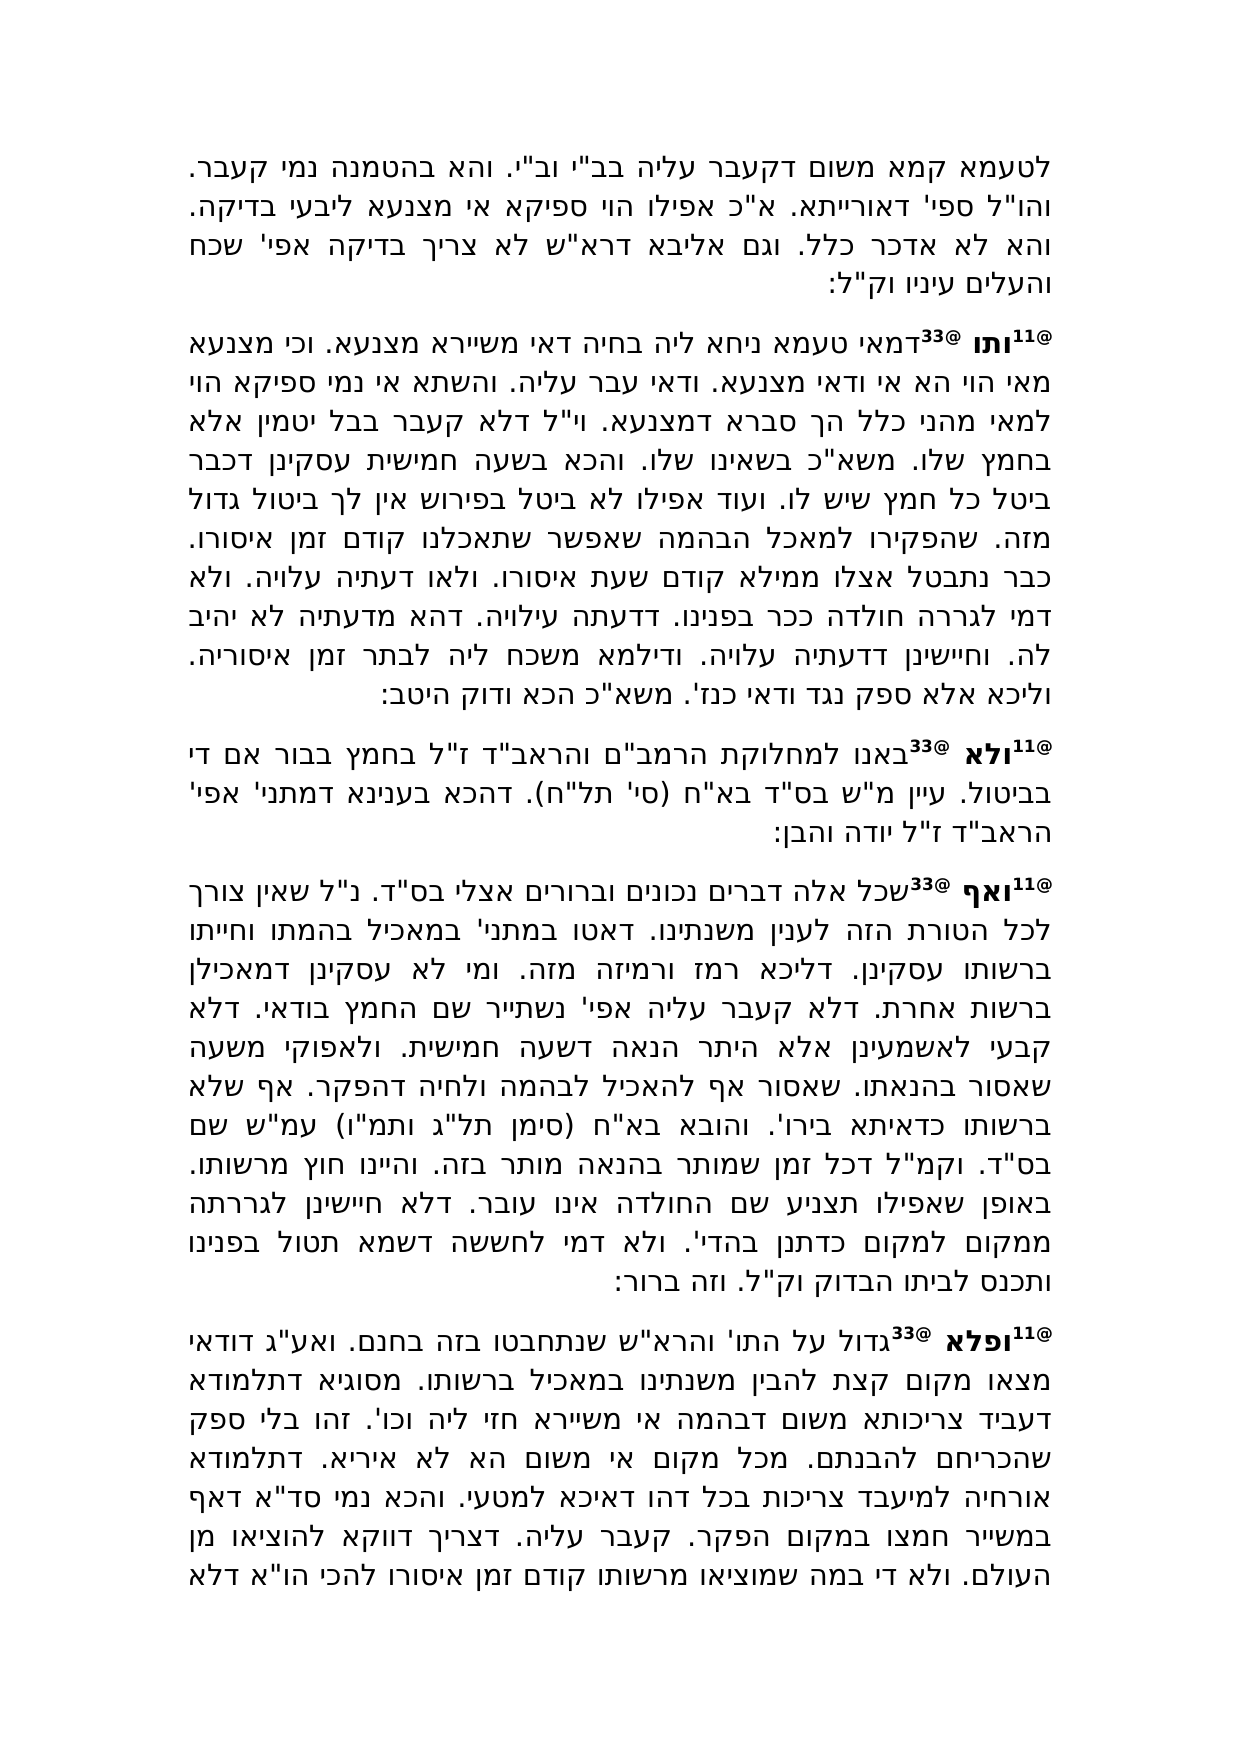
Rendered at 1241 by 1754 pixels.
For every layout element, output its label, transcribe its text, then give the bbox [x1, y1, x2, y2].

text @11ואף @33שכל אלה דברים נכונים וברורים אצלי בס"ד. נ"ל שאין צורך לכל הטורת הזה לענין משנתינו. דאטו במתני' במאכיל בהמתו וחייתו ברשותו עסקינן. דליכא רמז ורמיזה מזה. ומי לא עסקינן דמאכילן ברשות אחרת. דלא קעבר עליה אפי' נשתייר שם החמץ בודאי. דלא קבעי לאשמעינן אלא היתר הנאה דשעה חמישית. ולאפוקי משעה שאסור בהנאתו. שאסור אף להאכיל לבהמה ולחיה דהפקר. אף שלא ברשותו כדאיתא בירו'. והובא בא"ח (סימן תל"ג ותמ"ו) עמ"ש שם בס"ד. וקמ"ל דכל זמן שמותר בהנאה מותר בזה. והיינו חוץ מרשותו. באופן שאפילו תצניע שם החולדה אינו עובר. דלא חיישינן לגררתה ממקום למקום כדתנן בהדי'. ולא דמי לחששה דשמא תטול בפנינו ותכנס לביתו הבדוק וק"ל. וזה ברור: [187, 875, 1053, 1298]
text @11ולא @33באנו למחלוקת הרמב"ם והראב"ד ז"ל בחמץ בבור אם די בביטול. עיין מ"ש בס"ד בא"ח (סי' תל"ח). דהכא בענינא דמתני' אפי' הראב"ד ז"ל יודה והבן: [187, 737, 1053, 849]
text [187, 150, 1053, 301]
text @11ותו @33דמאי טעמא ניחא ליה בחיה דאי משיירא מצנעא. וכי מצנעא מאי הוי הא אי ודאי מצנעא. ודאי עבר עליה. והשתא אי נמי ספיקא הוי למאי מהני כלל הך סברא דמצנעא. וי"ל דלא קעבר בבל יטמין אלא בחמץ שלו. משא"כ בשאינו שלו. והכא בשעה חמישית עסקינן דכבר ביטל כל חמץ שיש לו. ועוד אפילו לא ביטל בפירוש אין לך ביטול גדול מזה. שהפקירו למאכל הבהמה שאפשר שתאכלנו קודם זמן איסורו. כבר נתבטל אצלו ממילא קודם שעת איסורו. ולאו דעתיה עלויה. ולא דמי לגררה חולדה ככר בפנינו. דדעתה עילויה. דהא מדעתיה לא יהיב לה. וחיישינן דדעתיה עלויה. ודילמא משכח ליה לבתר זמן איסוריה. וליכא אלא ספק נגד ודאי כנז'. משא"כ הכא ודוק היטב: [187, 327, 1053, 711]
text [187, 1324, 1053, 1592]
